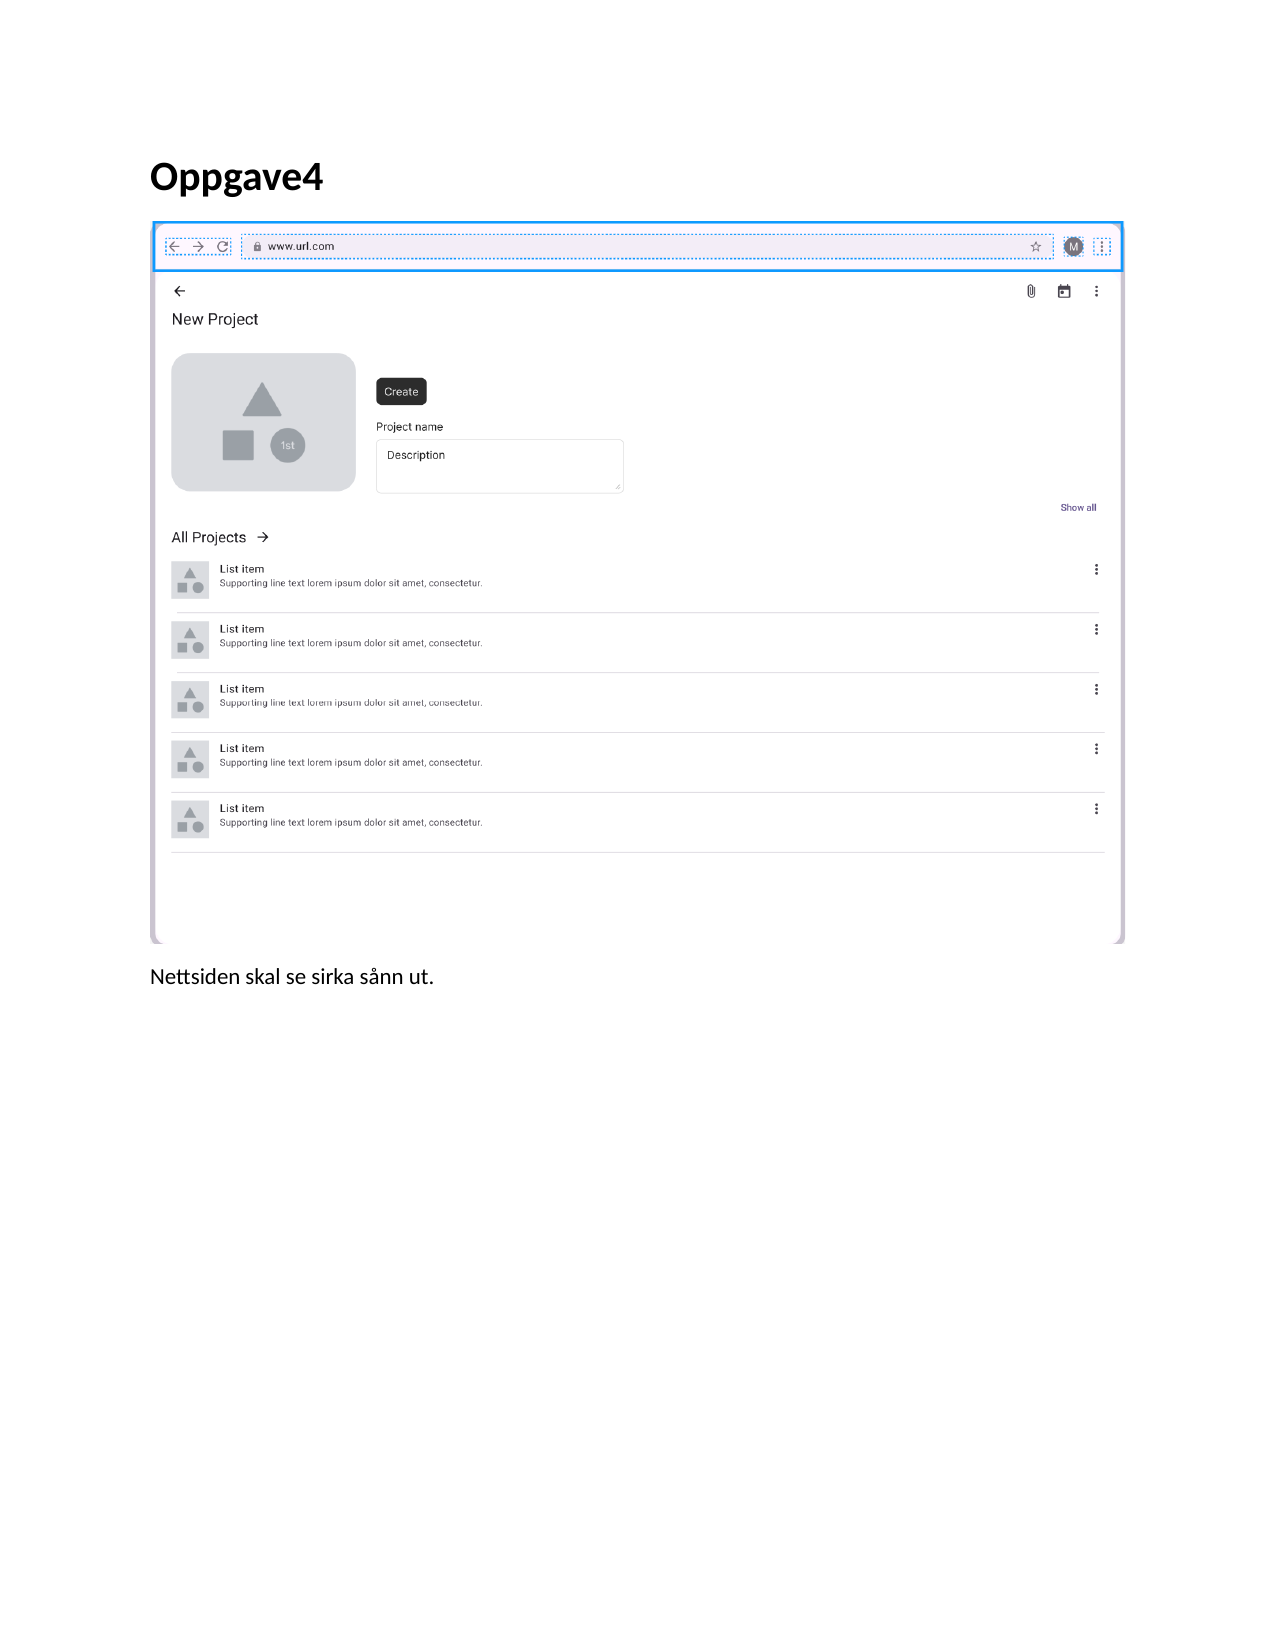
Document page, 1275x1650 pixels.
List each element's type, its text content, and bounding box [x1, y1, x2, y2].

text Nettsiden skal se sirka sånn ut. [150, 962, 1125, 990]
text Oppgave4 [150, 150, 1125, 201]
picture [150, 221, 1125, 944]
